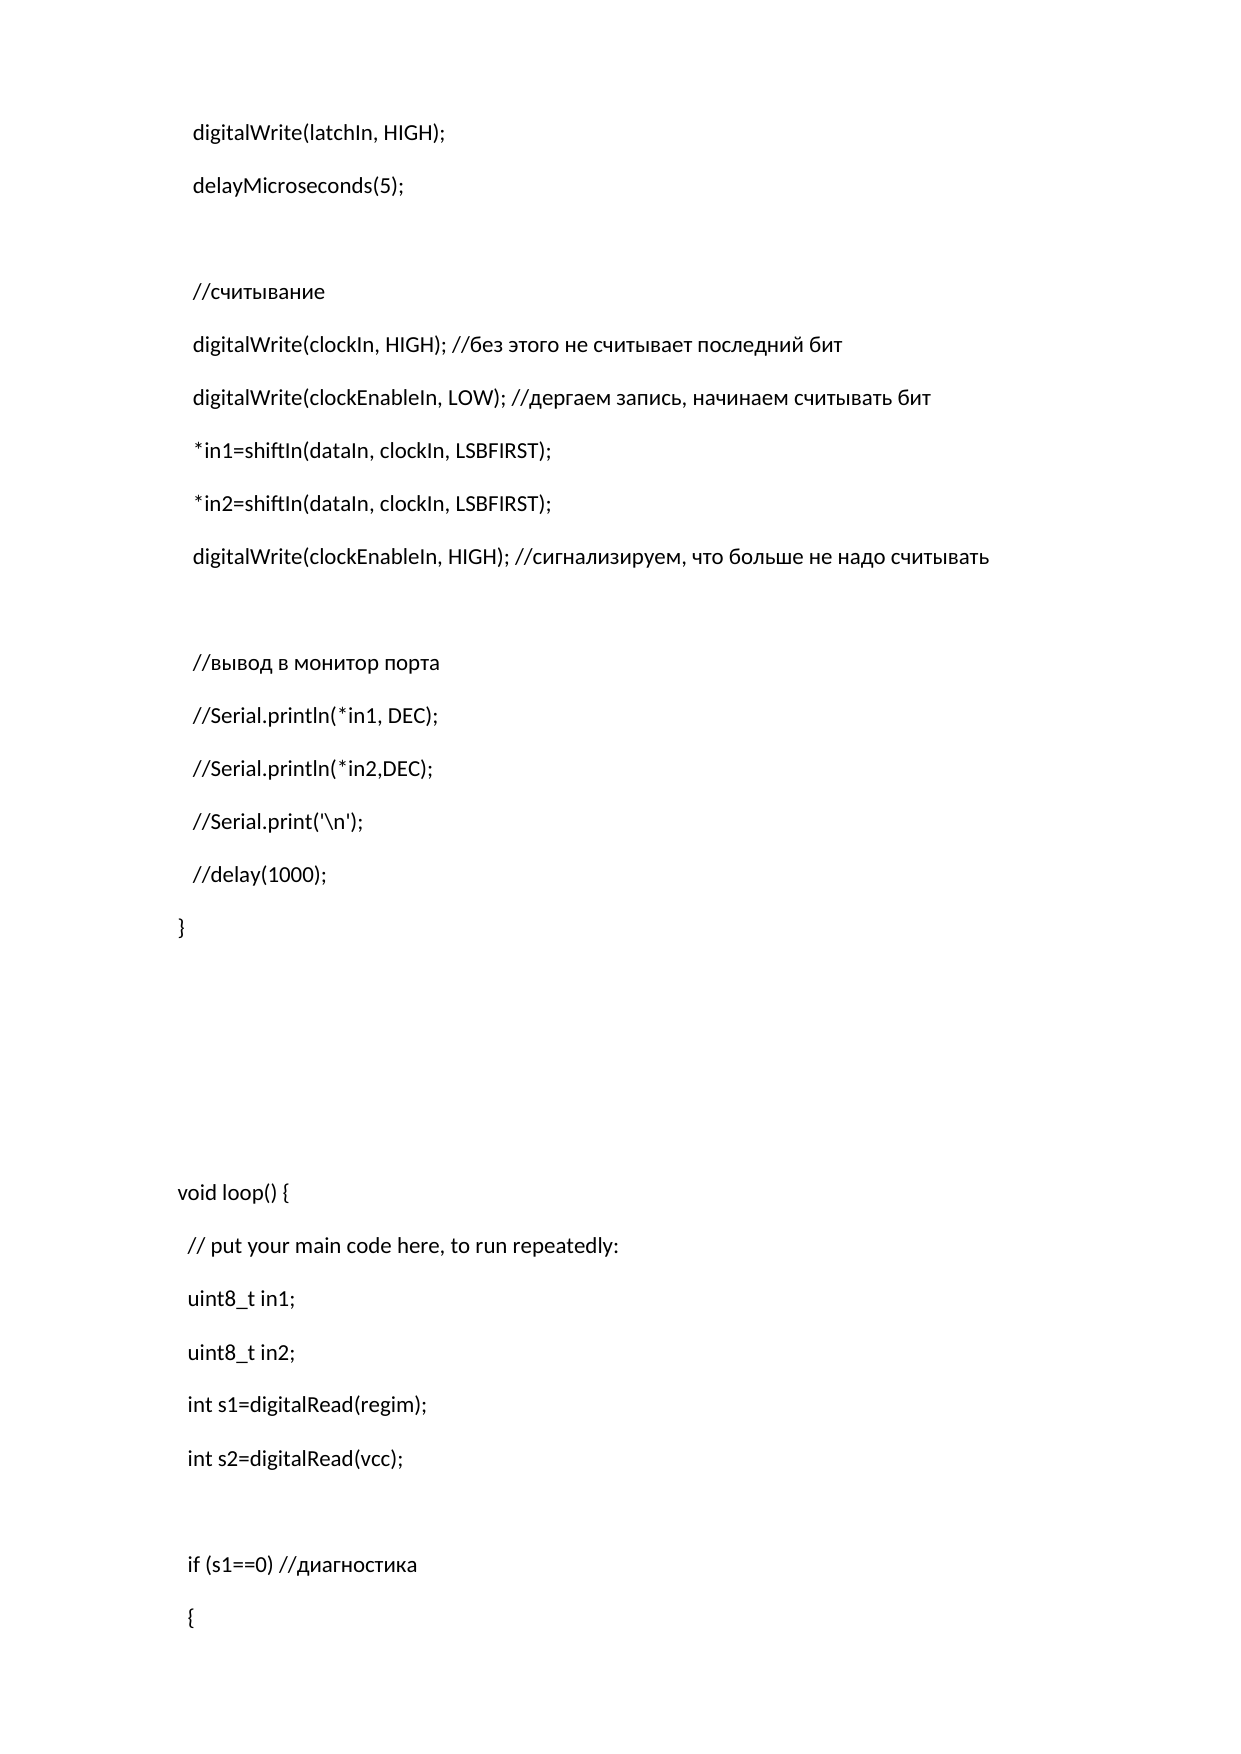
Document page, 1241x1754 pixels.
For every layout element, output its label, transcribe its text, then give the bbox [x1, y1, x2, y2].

text digitalWrite(clockEnableIn, LOW); //дергаем запись, начинаем считывать бит [177, 383, 1152, 411]
text } [177, 913, 1152, 941]
text //Serial.println(*in1, DEC); [177, 701, 1152, 729]
text int s2=digitalRead(vcc); [177, 1444, 1152, 1472]
text digitalWrite(latchIn, HIGH); [177, 118, 1152, 146]
text digitalWrite(clockEnableIn, HIGH); //сигнализируем, что больше не надо считывать [177, 542, 1152, 570]
text //delay(1000); [177, 860, 1152, 888]
text if (s1==0) //диагностика [177, 1550, 1152, 1578]
text //Serial.println(*in2,DEC); [177, 754, 1152, 782]
text // put your main code here, to run repeatedly: [177, 1232, 1152, 1259]
text //вывод в монитор порта [177, 648, 1152, 676]
text *in2=shiftIn(dataIn, clockIn, LSBFIRST); [177, 489, 1152, 517]
text delayMicroseconds(5); [177, 171, 1152, 199]
text *in1=shiftIn(dataIn, clockIn, LSBFIRST); [177, 436, 1152, 464]
text { [177, 1603, 1152, 1631]
text int s1=digitalRead(regim); [177, 1391, 1152, 1419]
text digitalWrite(clockIn, HIGH); //без этого не считывает последний бит [177, 330, 1152, 358]
text //Serial.print('\n'); [177, 807, 1152, 835]
text //считывание [177, 277, 1152, 305]
text uint8_t in2; [177, 1338, 1152, 1366]
text uint8_t in1; [177, 1284, 1152, 1313]
text void loop() { [177, 1178, 1152, 1207]
